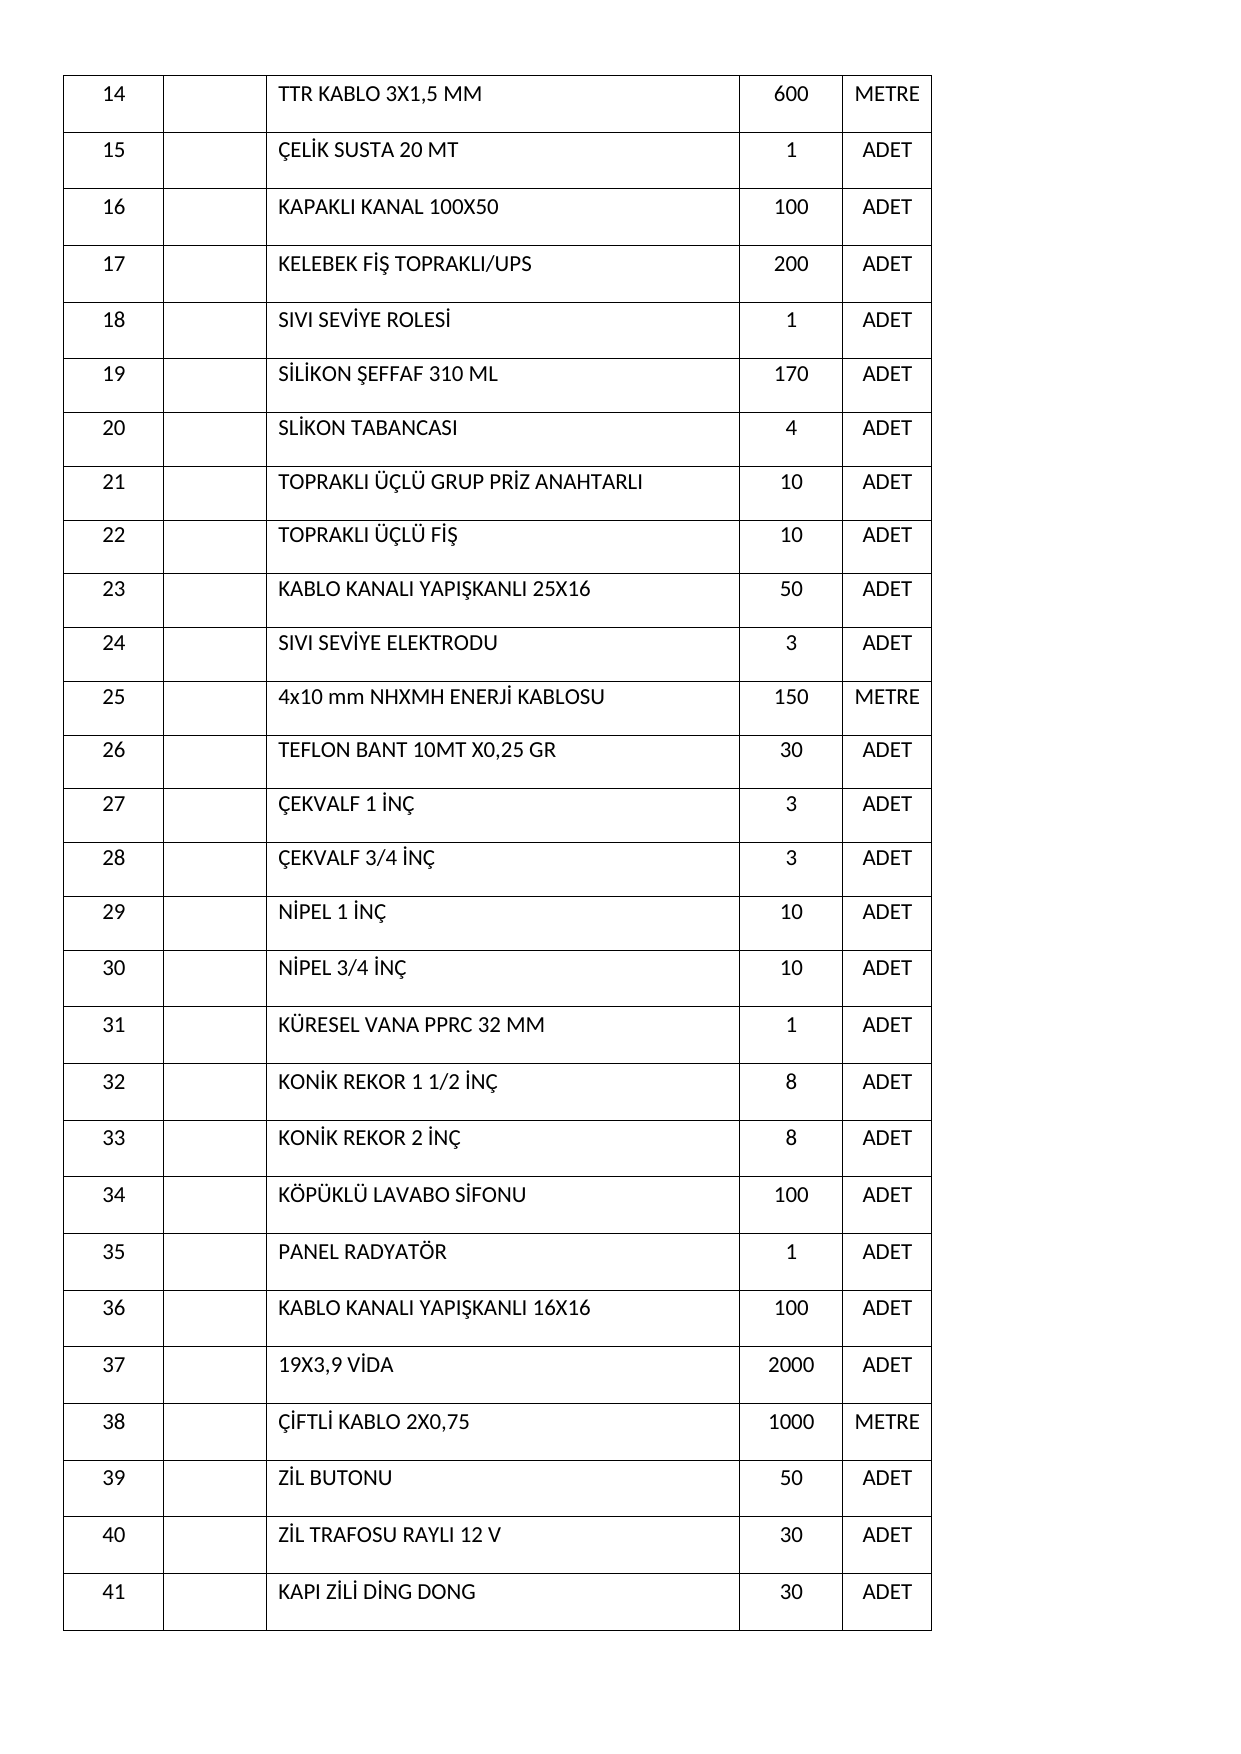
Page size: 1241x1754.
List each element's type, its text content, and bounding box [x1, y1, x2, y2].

table_cell 30 [740, 1517, 842, 1573]
table_cell ADET [843, 303, 931, 358]
table_cell METRE [843, 1404, 931, 1459]
table_cell [164, 1404, 266, 1459]
table_cell 1 [740, 1007, 842, 1063]
table_cell [164, 303, 266, 358]
table_cell 10 [740, 897, 842, 949]
table_cell SİLİKON ŞEFFAF 310 ML [267, 359, 739, 412]
table_cell ADET [843, 467, 931, 519]
table_cell ADET [843, 1177, 931, 1233]
table_cell ADET [843, 736, 931, 788]
table_cell [164, 897, 266, 949]
table_cell [164, 843, 266, 896]
table_cell [164, 76, 266, 132]
table_cell SLİKON TABANCASI [267, 413, 739, 466]
table_cell [164, 628, 266, 681]
table_cell 2000 [740, 1347, 842, 1403]
table_cell ÇİFTLİ KABLO 2X0,75 [267, 1404, 739, 1459]
table_cell TOPRAKLI ÜÇLÜ GRUP PRİZ ANAHTARLI [267, 467, 739, 519]
table_cell 32 [64, 1064, 163, 1119]
table_cell 10 [740, 467, 842, 519]
table_cell 30 [740, 1574, 842, 1629]
table_cell KAPI ZİLİ DİNG DONG [267, 1574, 739, 1629]
table_cell ADET [843, 521, 931, 573]
table_cell 33 [64, 1121, 163, 1176]
table_cell 19 [64, 359, 163, 412]
table_cell KÜRESEL VANA PPRC 32 MM [267, 1007, 739, 1063]
table_cell ADET [843, 359, 931, 412]
table_cell 170 [740, 359, 842, 412]
table_cell TTR KABLO 3X1,5 MM [267, 76, 739, 132]
table_cell [164, 574, 266, 627]
table_cell 1 [740, 303, 842, 358]
table_cell METRE [843, 76, 931, 132]
table_cell [164, 189, 266, 245]
table_cell 3 [740, 628, 842, 681]
table_cell [164, 1347, 266, 1403]
table_cell [164, 413, 266, 466]
table_cell 8 [740, 1064, 842, 1119]
table_cell 22 [64, 521, 163, 573]
table_cell 17 [64, 246, 163, 302]
table_cell NİPEL 1 İNÇ [267, 897, 739, 949]
table_cell 26 [64, 736, 163, 788]
table_cell 21 [64, 467, 163, 519]
table_cell 18 [64, 303, 163, 358]
table_cell 25 [64, 682, 163, 734]
table_cell 37 [64, 1347, 163, 1403]
table_cell 34 [64, 1177, 163, 1233]
table_cell 14 [64, 76, 163, 132]
table_cell 4 [740, 413, 842, 466]
table_cell [164, 789, 266, 842]
table_cell 40 [64, 1517, 163, 1573]
table_cell 38 [64, 1404, 163, 1459]
table_cell ADET [843, 189, 931, 245]
table_cell SIVI SEVİYE ELEKTRODU [267, 628, 739, 681]
table_cell [164, 359, 266, 412]
table_cell KABLO KANALI YAPIŞKANLI 25X16 [267, 574, 739, 627]
table_cell ADET [843, 1007, 931, 1063]
table_cell ADET [843, 1347, 931, 1403]
table_cell 30 [740, 736, 842, 788]
table_cell [164, 1064, 266, 1119]
table_cell TEFLON BANT 10MT X0,25 GR [267, 736, 739, 788]
table_cell 8 [740, 1121, 842, 1176]
table_cell ADET [843, 951, 931, 1006]
table_cell KAPAKLI KANAL 100X50 [267, 189, 739, 245]
table_cell KONİK REKOR 2 İNÇ [267, 1121, 739, 1176]
table_cell METRE [843, 682, 931, 734]
table_cell TOPRAKLI ÜÇLÜ FİŞ [267, 521, 739, 573]
table_cell [164, 1291, 266, 1346]
table_cell 41 [64, 1574, 163, 1629]
table_cell 23 [64, 574, 163, 627]
table_cell 4x10 mm NHXMH ENERJİ KABLOSU [267, 682, 739, 734]
table_cell 10 [740, 951, 842, 1006]
table_cell [164, 521, 266, 573]
table_cell 1 [740, 133, 842, 188]
table_cell KELEBEK FİŞ TOPRAKLI/UPS [267, 246, 739, 302]
table_cell ADET [843, 1234, 931, 1289]
table_cell 600 [740, 76, 842, 132]
table_cell KONİK REKOR 1 1/2 İNÇ [267, 1064, 739, 1119]
table_cell [164, 1121, 266, 1176]
table_cell [164, 246, 266, 302]
table_cell SIVI SEVİYE ROLESİ [267, 303, 739, 358]
table_cell [164, 1517, 266, 1573]
table_cell NİPEL 3/4 İNÇ [267, 951, 739, 1006]
table_cell 29 [64, 897, 163, 949]
table_cell [164, 133, 266, 188]
table_cell 36 [64, 1291, 163, 1346]
table_cell 31 [64, 1007, 163, 1063]
table_cell 200 [740, 246, 842, 302]
table_cell 3 [740, 789, 842, 842]
table_cell [164, 736, 266, 788]
table_cell [164, 682, 266, 734]
table_cell ADET [843, 1461, 931, 1516]
table_cell 3 [740, 843, 842, 896]
table_cell ZİL BUTONU [267, 1461, 739, 1516]
table_cell ADET [843, 1291, 931, 1346]
table_cell 24 [64, 628, 163, 681]
table_cell [164, 1461, 266, 1516]
table_cell PANEL RADYATÖR [267, 1234, 739, 1289]
table_cell ADET [843, 1121, 931, 1176]
table_cell ADET [843, 1517, 931, 1573]
table_cell 19X3,9 VİDA [267, 1347, 739, 1403]
table_cell [164, 467, 266, 519]
table_cell KABLO KANALI YAPIŞKANLI 16X16 [267, 1291, 739, 1346]
table_cell [164, 1574, 266, 1629]
table_cell 100 [740, 1177, 842, 1233]
table_cell ÇELİK SUSTA 20 MT [267, 133, 739, 188]
table_cell ADET [843, 133, 931, 188]
table_cell 1000 [740, 1404, 842, 1459]
table_cell ADET [843, 574, 931, 627]
table_cell 20 [64, 413, 163, 466]
table_cell [164, 951, 266, 1006]
table_cell 50 [740, 574, 842, 627]
table_cell 100 [740, 189, 842, 245]
table_cell ADET [843, 246, 931, 302]
table_cell [164, 1177, 266, 1233]
table_cell 10 [740, 521, 842, 573]
table_cell 28 [64, 843, 163, 896]
table_cell 1 [740, 1234, 842, 1289]
table_cell 100 [740, 1291, 842, 1346]
table_cell ADET [843, 413, 931, 466]
table_cell ADET [843, 1064, 931, 1119]
table_cell ÇEKVALF 3/4 İNÇ [267, 843, 739, 896]
table_cell ADET [843, 789, 931, 842]
table_cell 30 [64, 951, 163, 1006]
table_cell 15 [64, 133, 163, 188]
table_cell ADET [843, 628, 931, 681]
table_cell ADET [843, 897, 931, 949]
table_cell ADET [843, 1574, 931, 1629]
table_cell ÇEKVALF 1 İNÇ [267, 789, 739, 842]
table_cell 16 [64, 189, 163, 245]
table_cell 35 [64, 1234, 163, 1289]
table_cell 27 [64, 789, 163, 842]
table_cell ADET [843, 843, 931, 896]
table_cell KÖPÜKLÜ LAVABO SİFONU [267, 1177, 739, 1233]
table_cell 150 [740, 682, 842, 734]
table_cell [164, 1007, 266, 1063]
table_cell [164, 1234, 266, 1289]
table_cell 39 [64, 1461, 163, 1516]
table_cell ZİL TRAFOSU RAYLI 12 V [267, 1517, 739, 1573]
table_cell 50 [740, 1461, 842, 1516]
